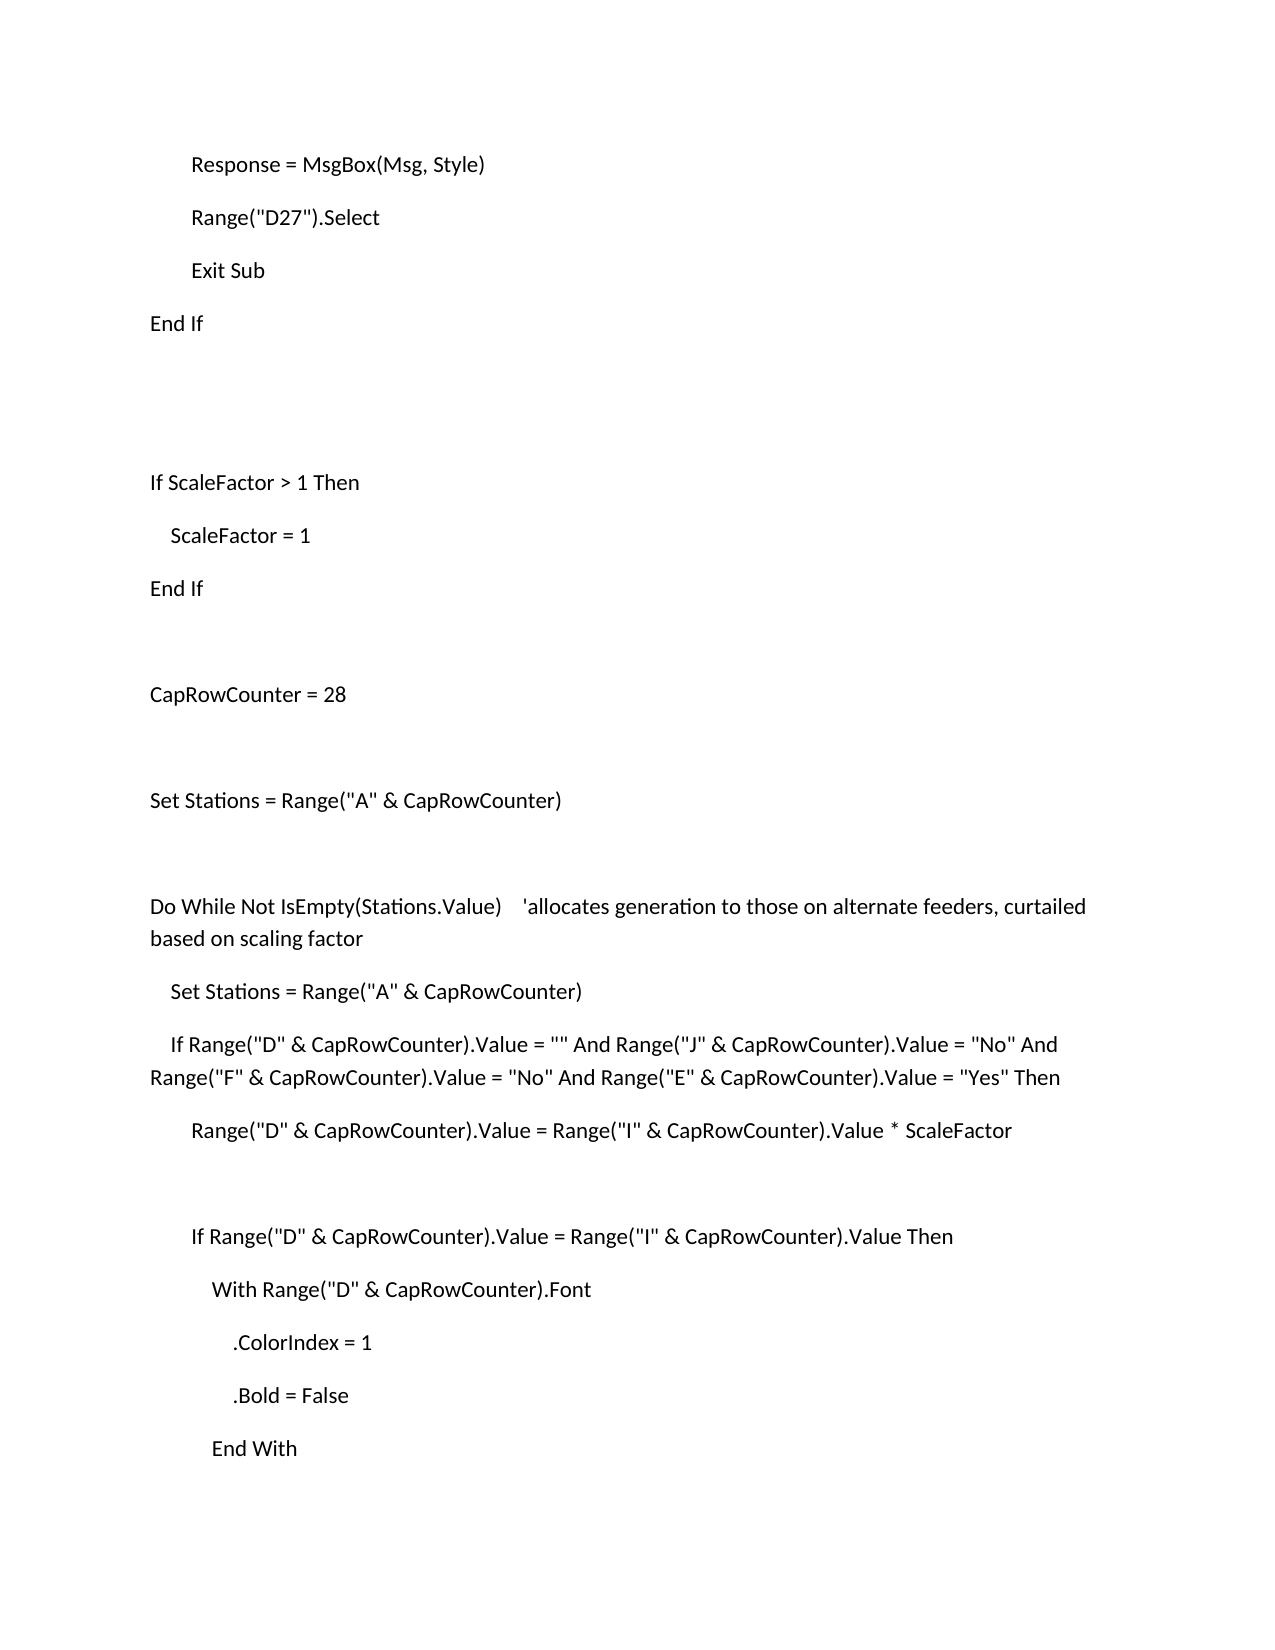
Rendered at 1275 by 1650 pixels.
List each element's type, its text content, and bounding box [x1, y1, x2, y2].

text With Range("D" & CapRowCounter).Font [150, 1275, 1125, 1303]
text If ScaleFactor > 1 Then [150, 468, 1125, 496]
text .Bold = False [150, 1381, 1125, 1409]
text Range("D" & CapRowCounter).Value = Range("I" & CapRowCounter).Value * ScaleFactor [150, 1116, 1125, 1144]
text Response = MsgBox(Msg, Style) [150, 150, 1125, 178]
text If Range("D" & CapRowCounter).Value = Range("I" & CapRowCounter).Value Then [150, 1222, 1125, 1250]
text Range("D27").Select [150, 203, 1125, 231]
text Exit Sub [150, 256, 1125, 284]
text End If [150, 574, 1125, 602]
text ScaleFactor = 1 [150, 521, 1125, 549]
text Set Stations = Range("A" & CapRowCounter) [150, 786, 1125, 814]
text End With [150, 1434, 1125, 1462]
text Do While Not IsEmpty(Stations.Value) 'allocates generation to those on alternate feeders, curtailed based on scaling factor [150, 892, 1125, 952]
text CapRowCounter = 28 [150, 680, 1125, 708]
text .ColorIndex = 1 [150, 1328, 1125, 1356]
text Set Stations = Range("A" & CapRowCounter) [150, 977, 1125, 1006]
text If Range("D" & CapRowCounter).Value = "" And Range("J" & CapRowCounter).Value = "No" And Range("F" & CapRowCounter).Value = "No" And Range("E" & CapRowCounter).Value = "Yes" Then [150, 1031, 1125, 1091]
text End If [150, 309, 1125, 337]
